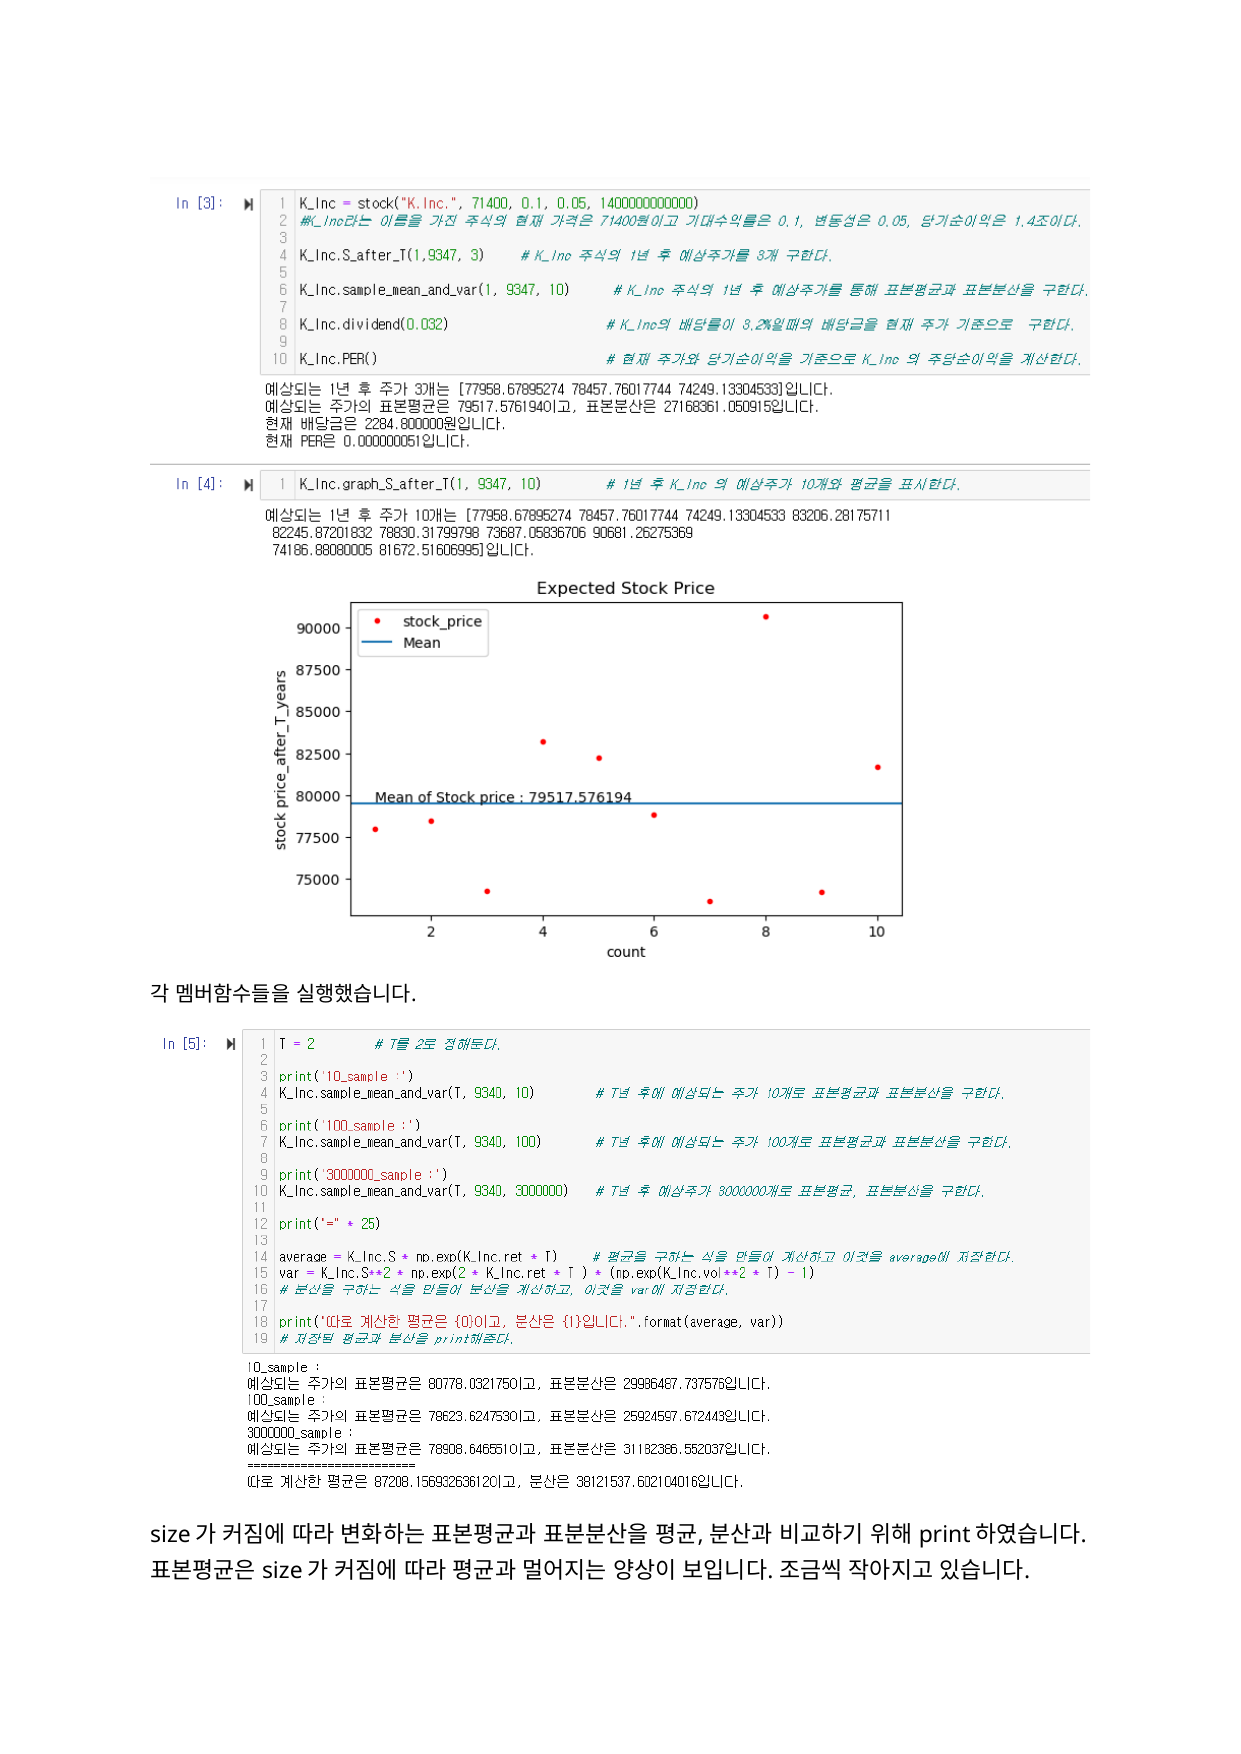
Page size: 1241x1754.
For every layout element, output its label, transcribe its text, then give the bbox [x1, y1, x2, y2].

picture [150, 1027, 1091, 1498]
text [150, 1516, 1090, 1586]
picture [150, 177, 1091, 959]
text 각 멤버함수들을 실행했습니다. [150, 978, 1090, 1008]
